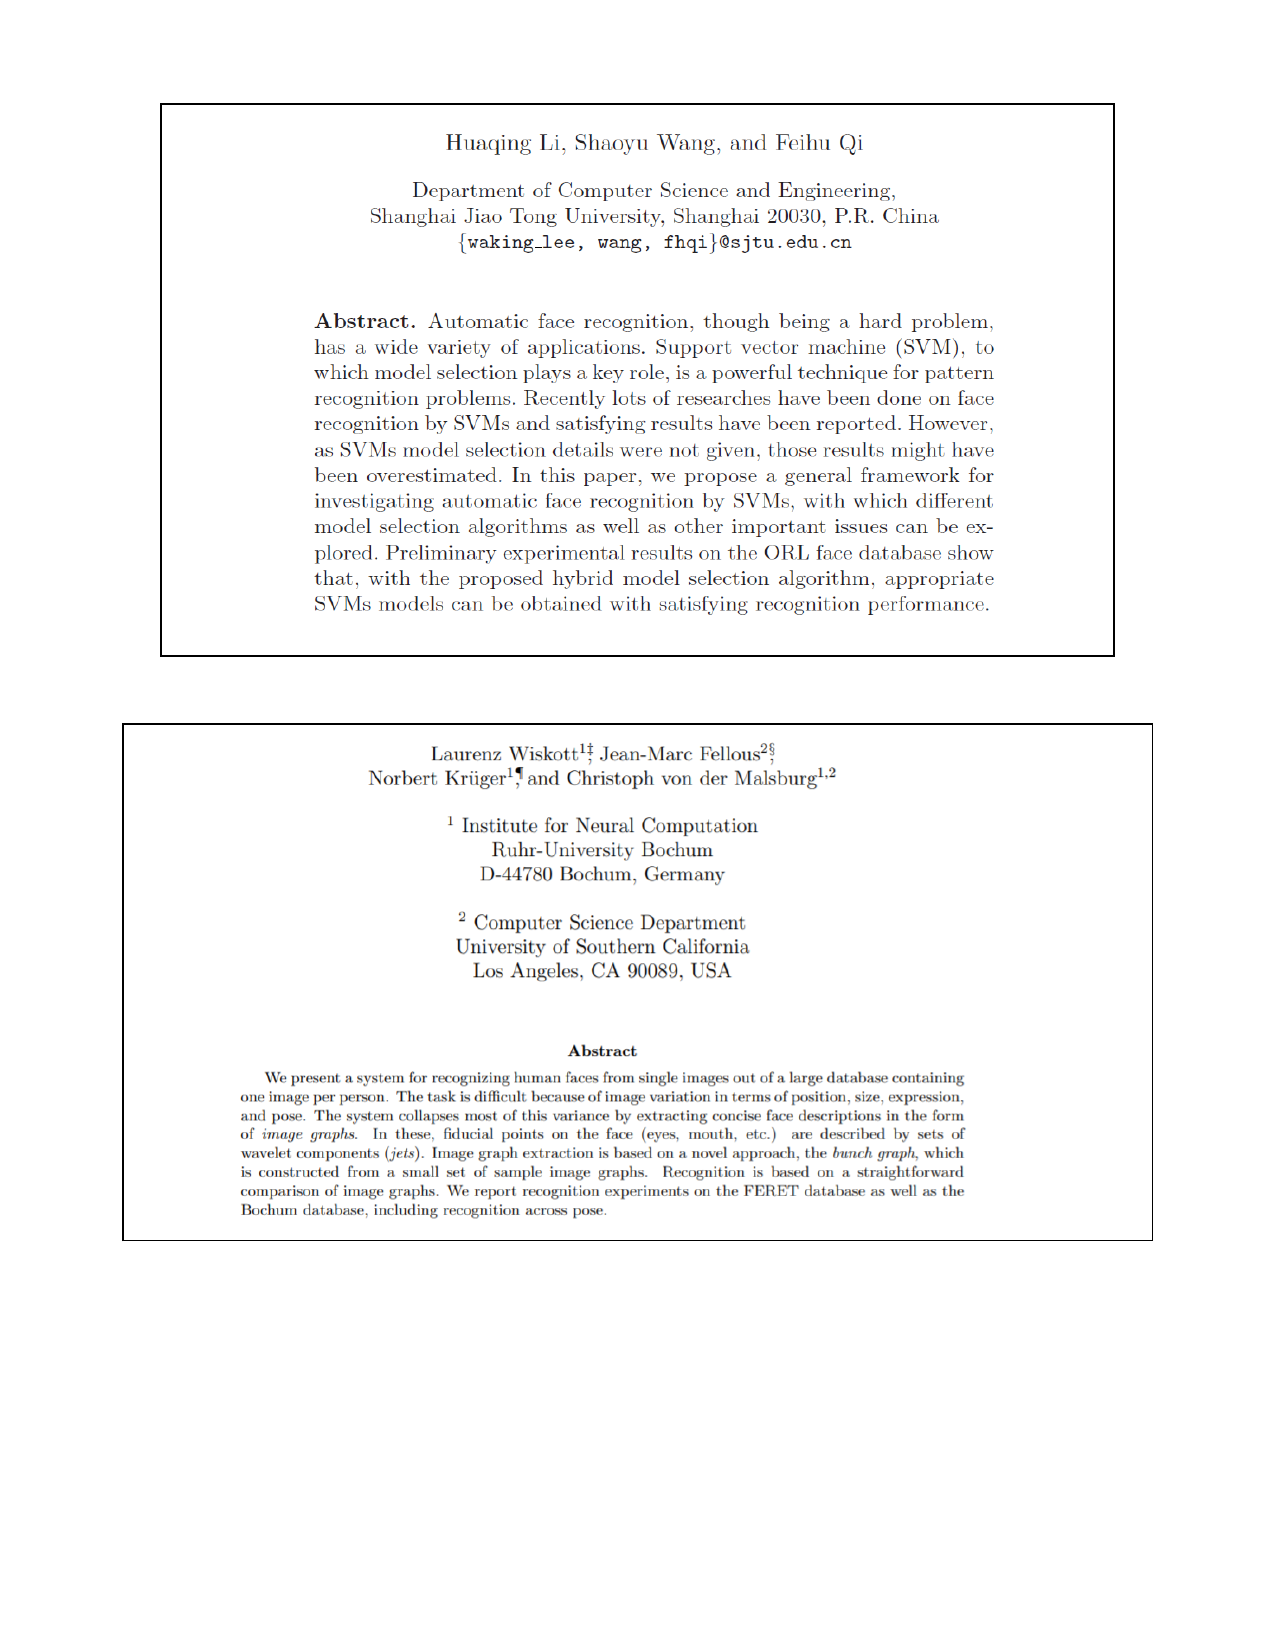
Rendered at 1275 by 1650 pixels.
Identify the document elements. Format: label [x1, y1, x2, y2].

picture [124, 725, 1152, 1240]
picture [162, 105, 1113, 655]
